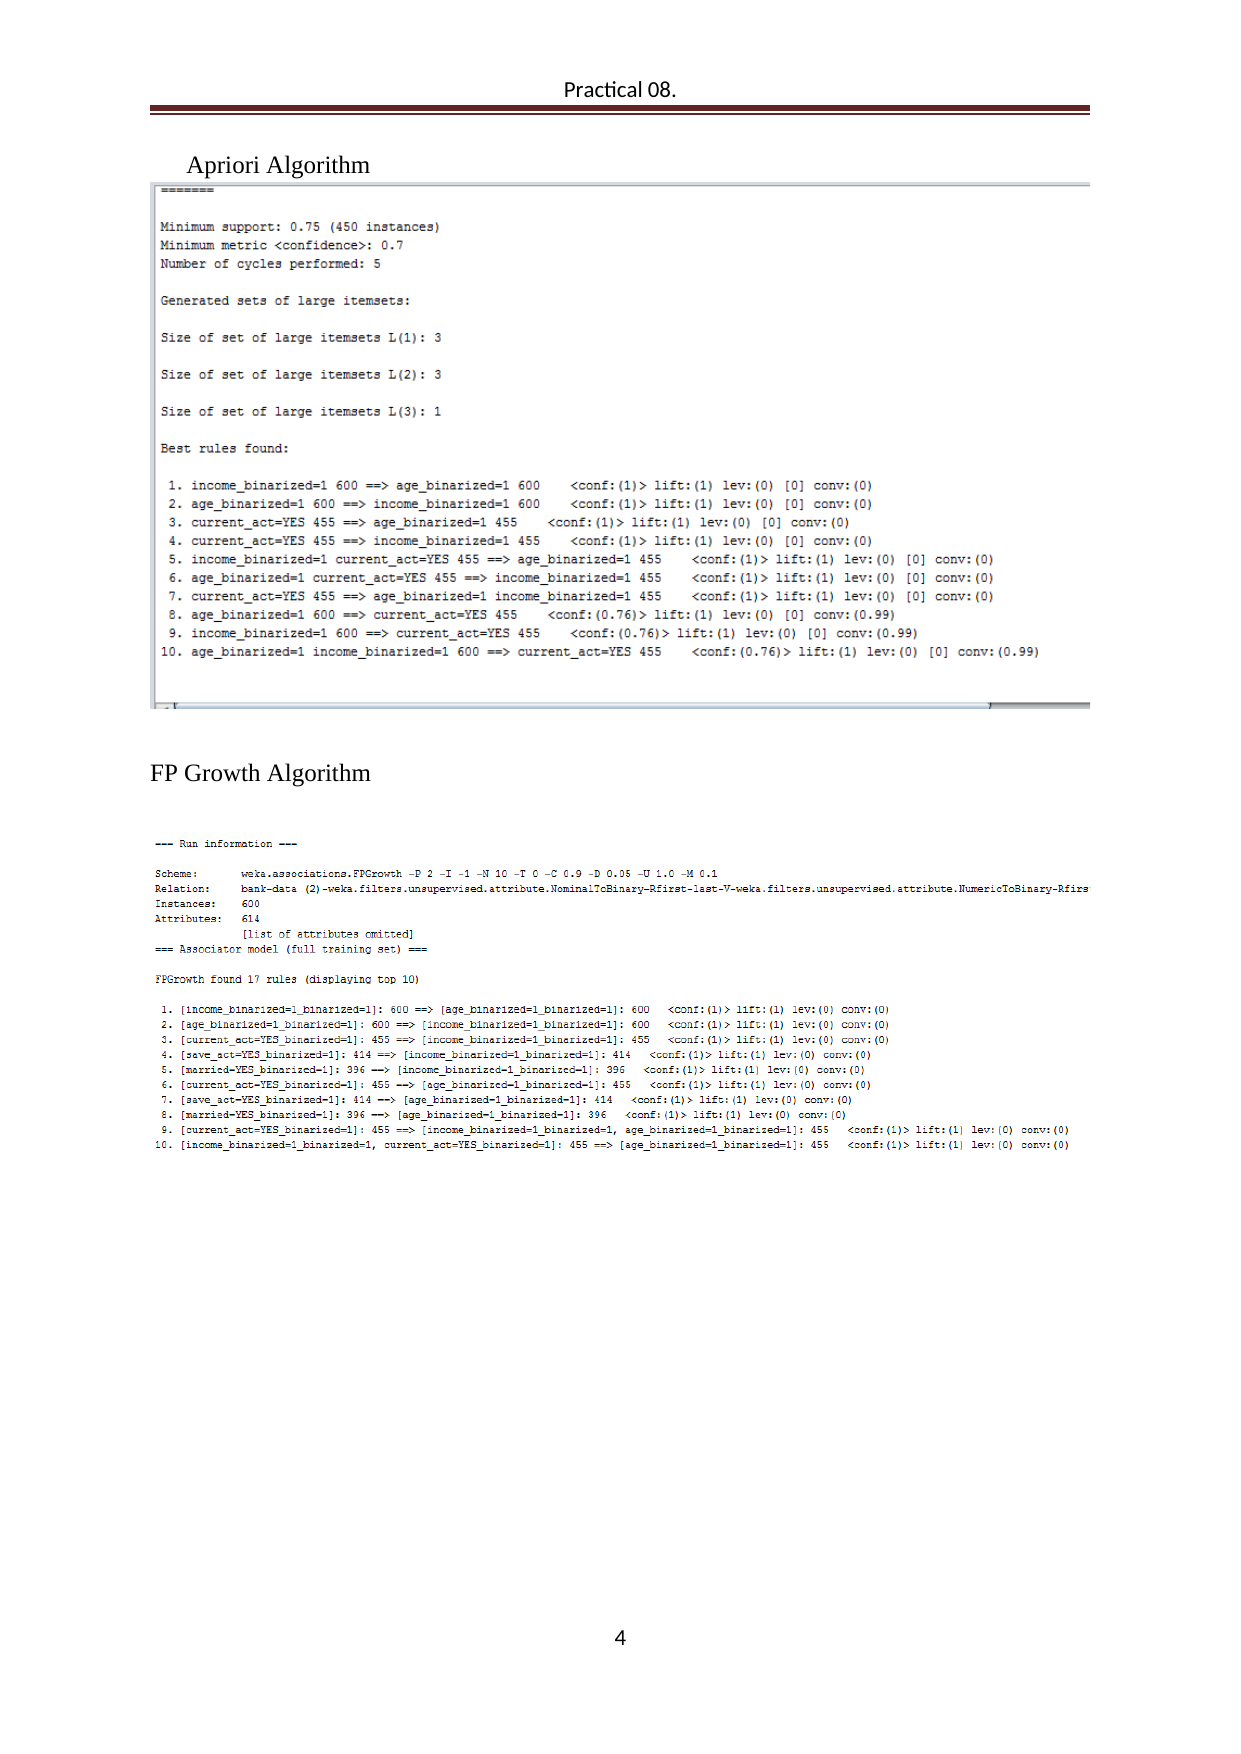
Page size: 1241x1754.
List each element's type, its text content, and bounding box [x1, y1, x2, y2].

picture [150, 182, 1091, 709]
text Apriori Algorithm [150, 150, 1090, 182]
text FP Growth Algorithm [150, 758, 1090, 787]
picture [150, 836, 1091, 1178]
